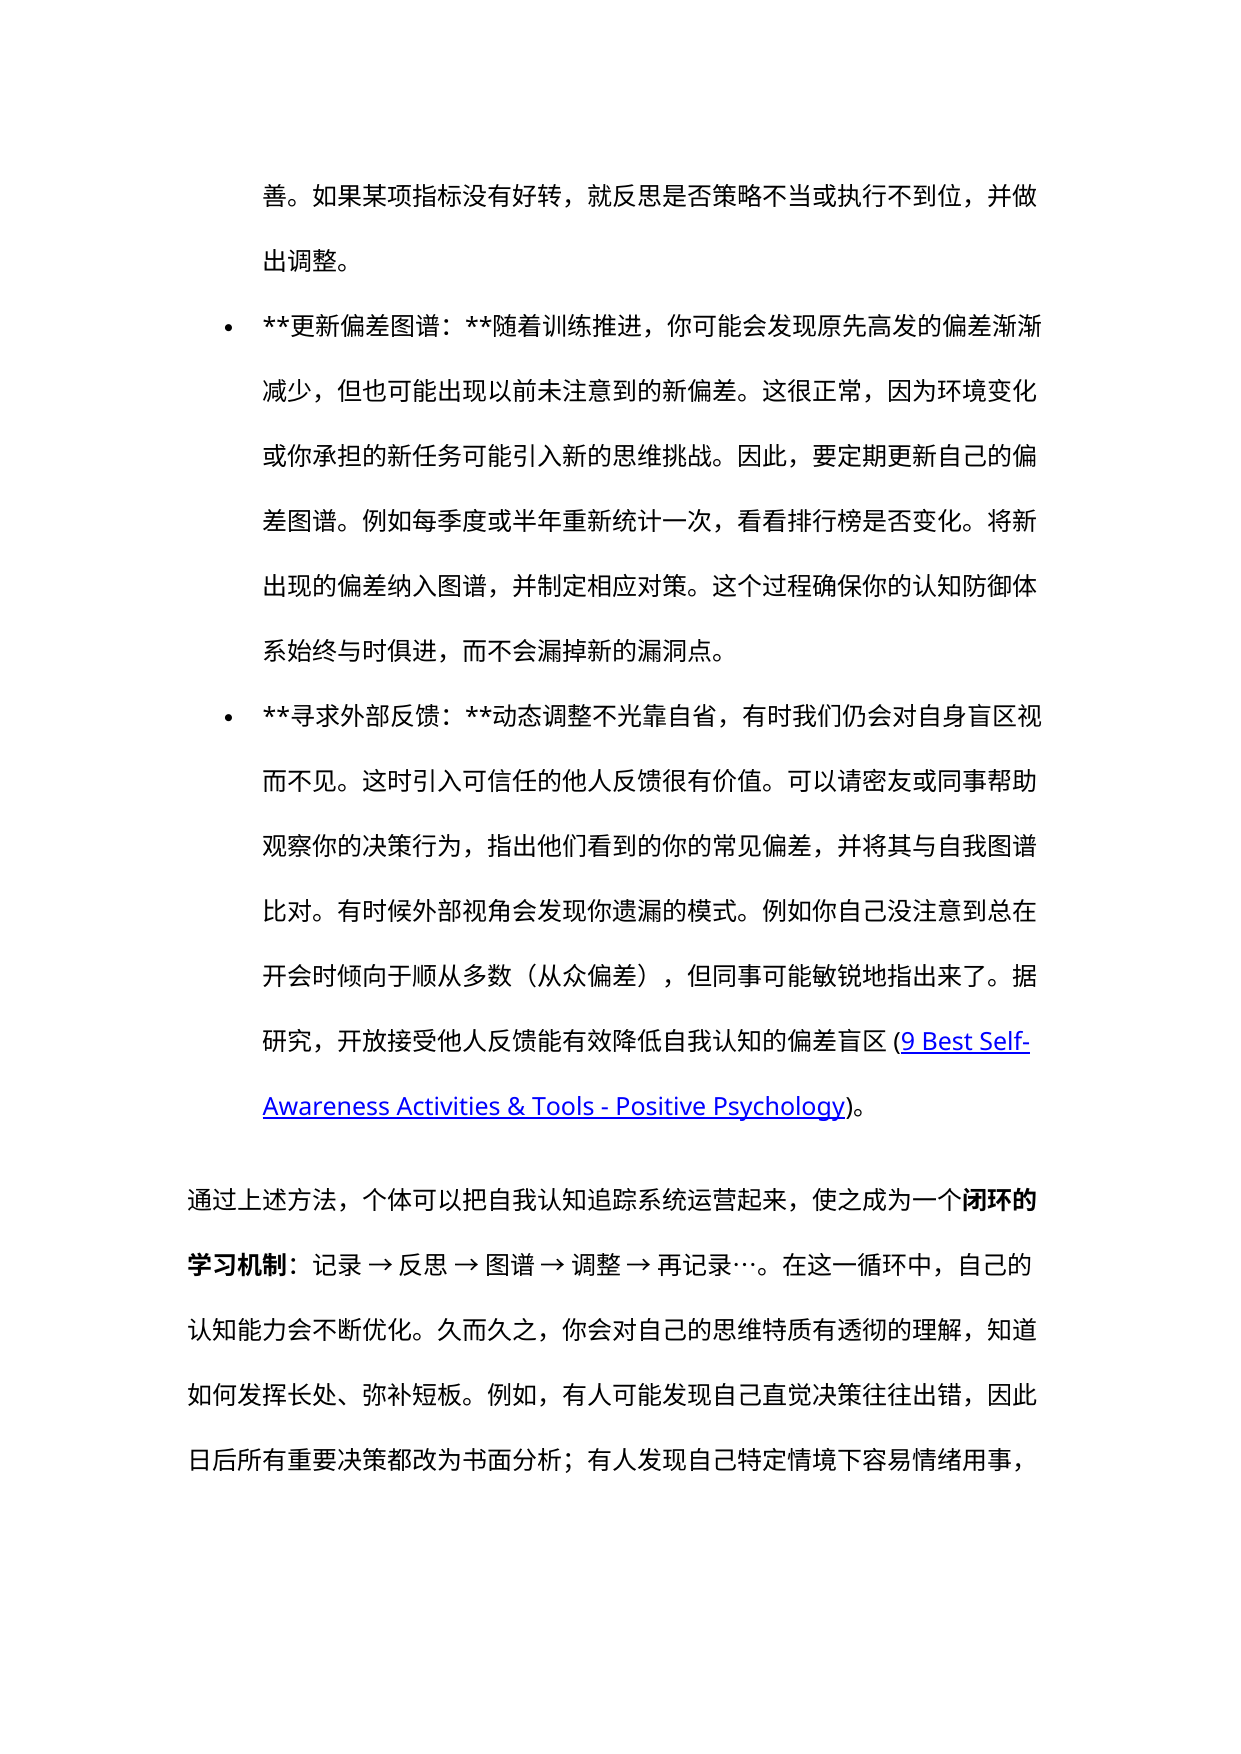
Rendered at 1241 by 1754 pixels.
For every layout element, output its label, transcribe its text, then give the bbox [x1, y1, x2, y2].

list **更新偏差图谱：**随着训练推进，你可能会发现原先高发的偏差渐渐减少，但也可能出现以前未注意到的新偏差。这很正常，因为环境变化或你承担的新任务可能引入新的思维挑战。因此，要定期更新自己的偏差图谱。例如每季度或半年重新统计一次，看看排行榜是否变化。将新出现的偏差纳入图谱，并制定相应对策。这个过程确保你的认知防御体系始终与时俱进，而不会漏掉新的漏洞点。 [225, 292, 1053, 682]
list **寻求外部反馈：**动态调整不光靠自省，有时我们仍会对自身盲区视而不见。这时引入可信任的他人反馈很有价值。可以请密友或同事帮助观察你的决策行为，指出他们看到的你的常见偏差，并将其与自我图谱比对。有时候外部视角会发现你遗漏的模式。例如你自己没注意到总在开会时倾向于顺从多数（从众偏差），但同事可能敏锐地指出来了。据研究，开放接受他人反馈能有效降低自我认知的偏差盲区 (9 Best Self-Awareness Activities & Tools - Positive Psychology)。 [225, 682, 1053, 1137]
list **设定偏差监控指标：**可以量化一些目标，如“下个月我的确认偏差记录次数减少50%”或者“在投资决策中不再出现因为损失厌恶而死守亏损资产”。利用之前日志作为基线，每隔一段时间检测自己是否有所改善。如果某项指标没有好转，就反思是否策略不当或执行不到位，并做出调整。 [225, 162, 1053, 292]
